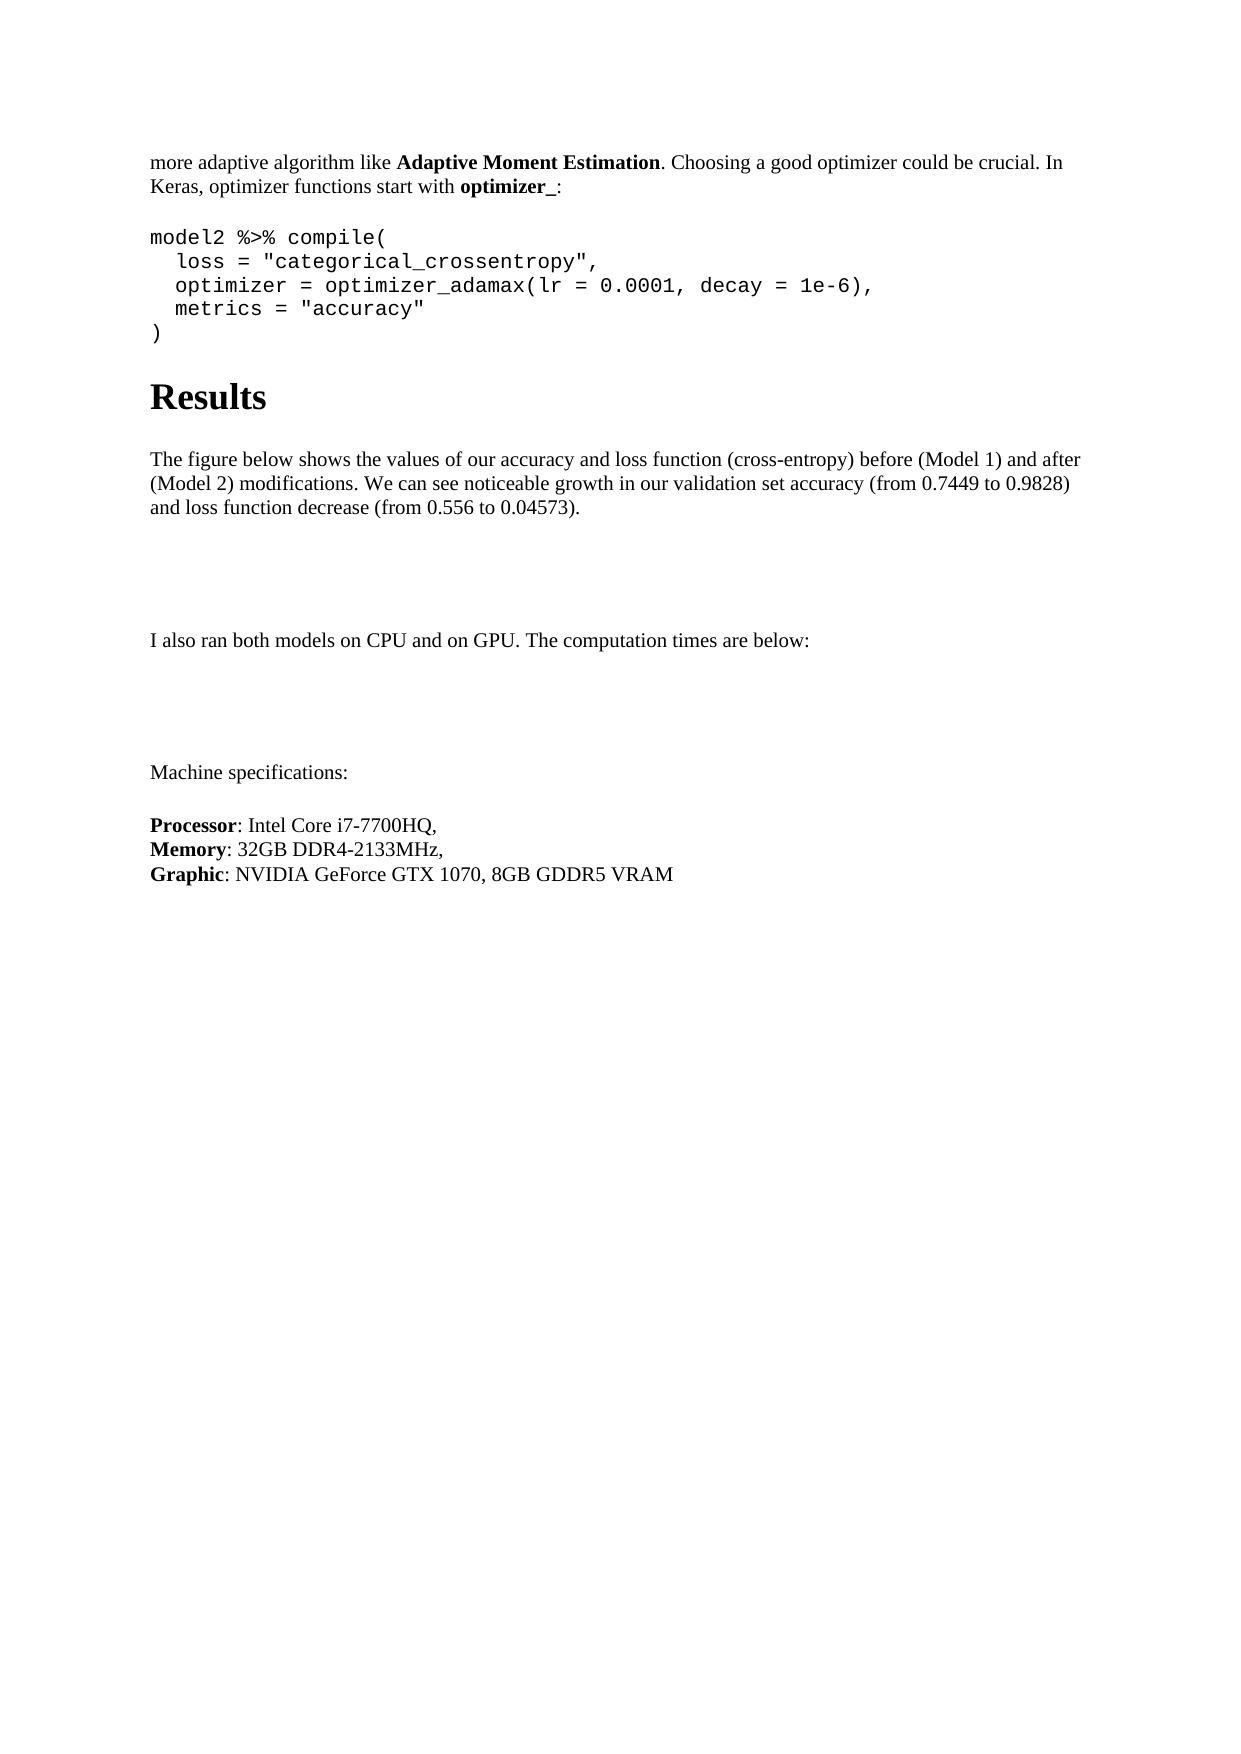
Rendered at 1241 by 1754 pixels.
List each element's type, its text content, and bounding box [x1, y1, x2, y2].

text loss = "categorical_crossentropy", [150, 251, 1090, 274]
text Results [150, 375, 1090, 418]
text metrics = "accuracy" [150, 298, 1090, 322]
text The figure below shows the values of our accuracy and loss function (cross-entropy) before (Model 1) and after (Model 2) modifications. We can see noticeable growth in our validation set accuracy (from 0.7449 to 0.9828) and loss function decrease (from 0.556 to 0.04573). [150, 447, 1090, 519]
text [150, 150, 1090, 198]
text Processor: Intel Core i7-7700HQ, Memory: 32GB DDR4-2133MHz, Graphic: NVIDIA GeForce GTX 1070, 8GB GDDR5 VRAM [150, 813, 1090, 886]
text model2 %>% compile( [150, 227, 1090, 251]
text I also ran both models on CPU and on GPU. The computation times are below: [150, 628, 1090, 652]
text optimizer = optimizer_adamax(lr = 0.0001, decay = 1e-6), [150, 274, 1090, 298]
text ) [150, 322, 1090, 346]
text Machine specifications: [150, 760, 1090, 784]
